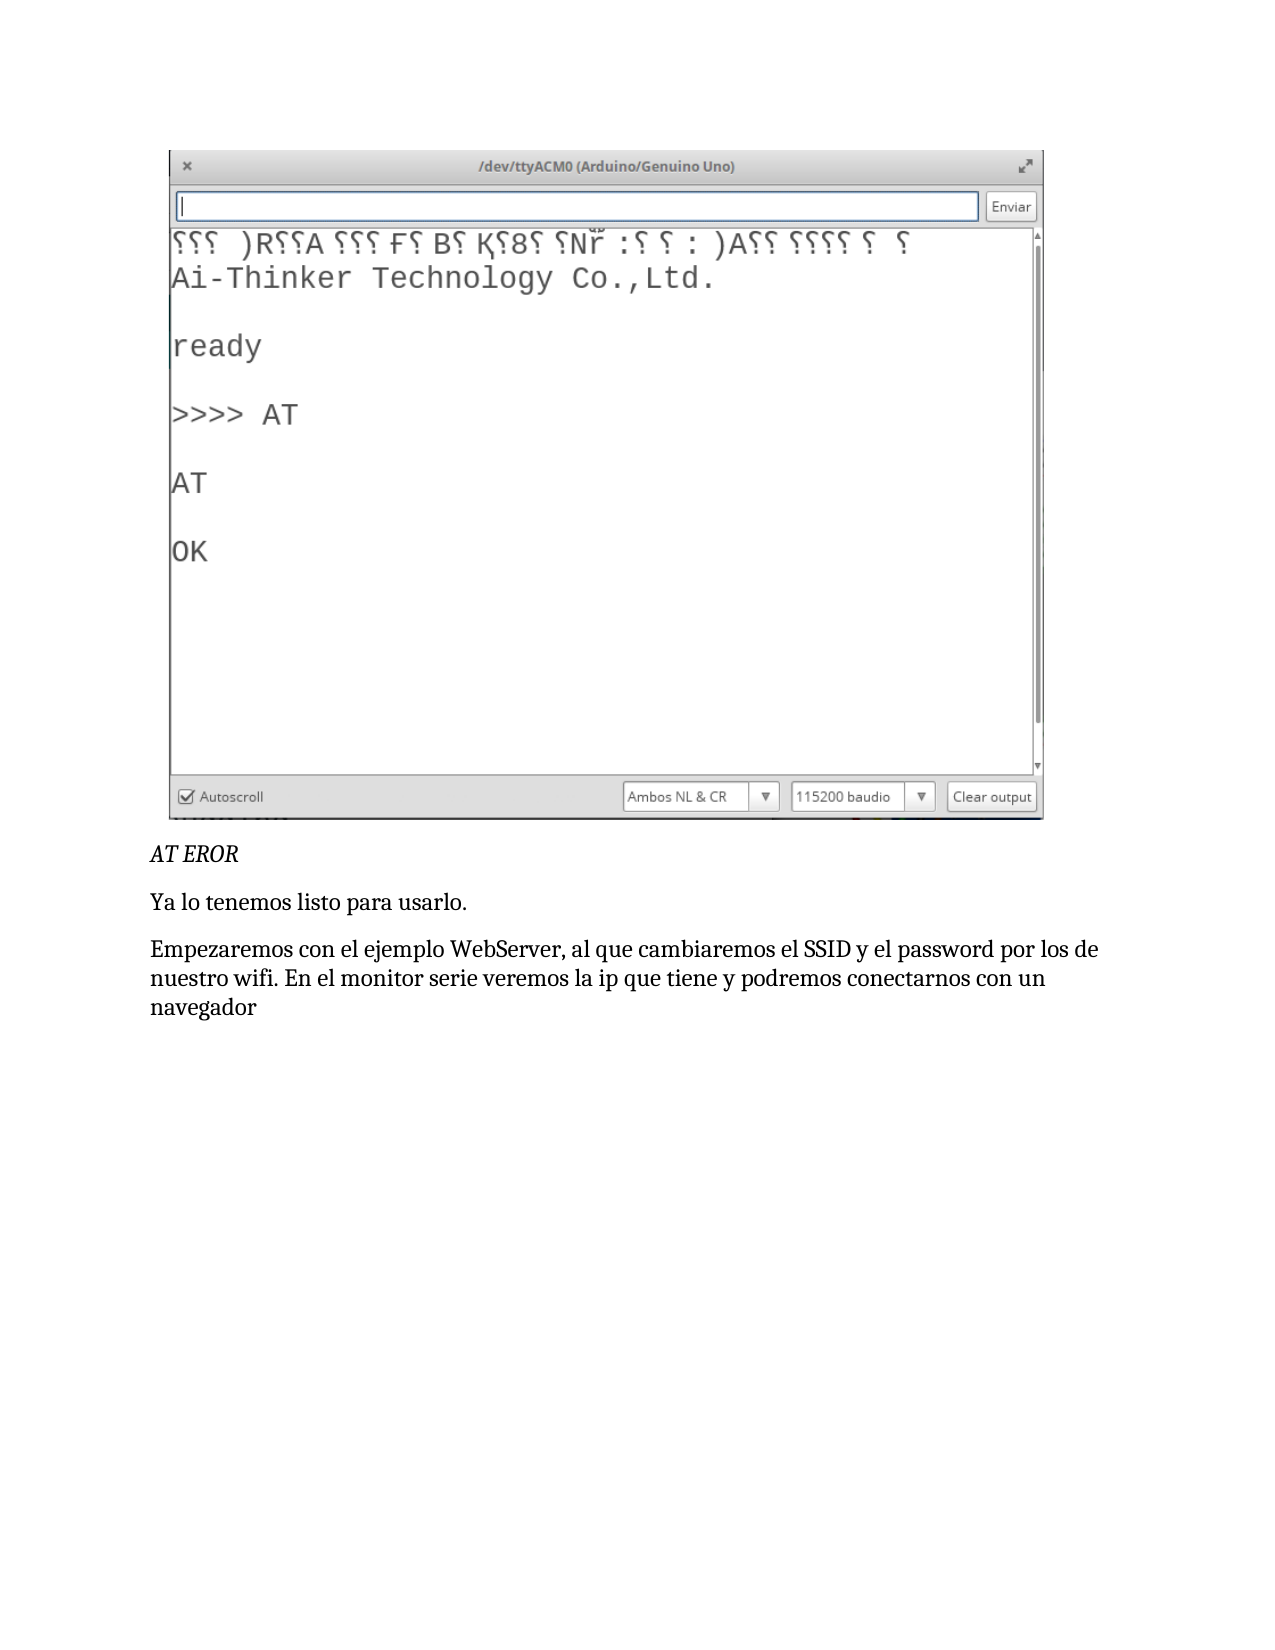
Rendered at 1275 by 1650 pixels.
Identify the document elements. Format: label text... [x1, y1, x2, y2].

text AT EROR [150, 840, 1125, 869]
picture [168, 150, 1044, 820]
text Ya lo tenemos listo para usarlo. [150, 888, 1125, 916]
text Empezaremos con el ejemplo WebServer, al que cambiaremos el SSID y el password por los de nuestro wifi. En el monitor serie veremos la ip que tiene y podremos conectarnos con un navegador [150, 935, 1125, 1021]
